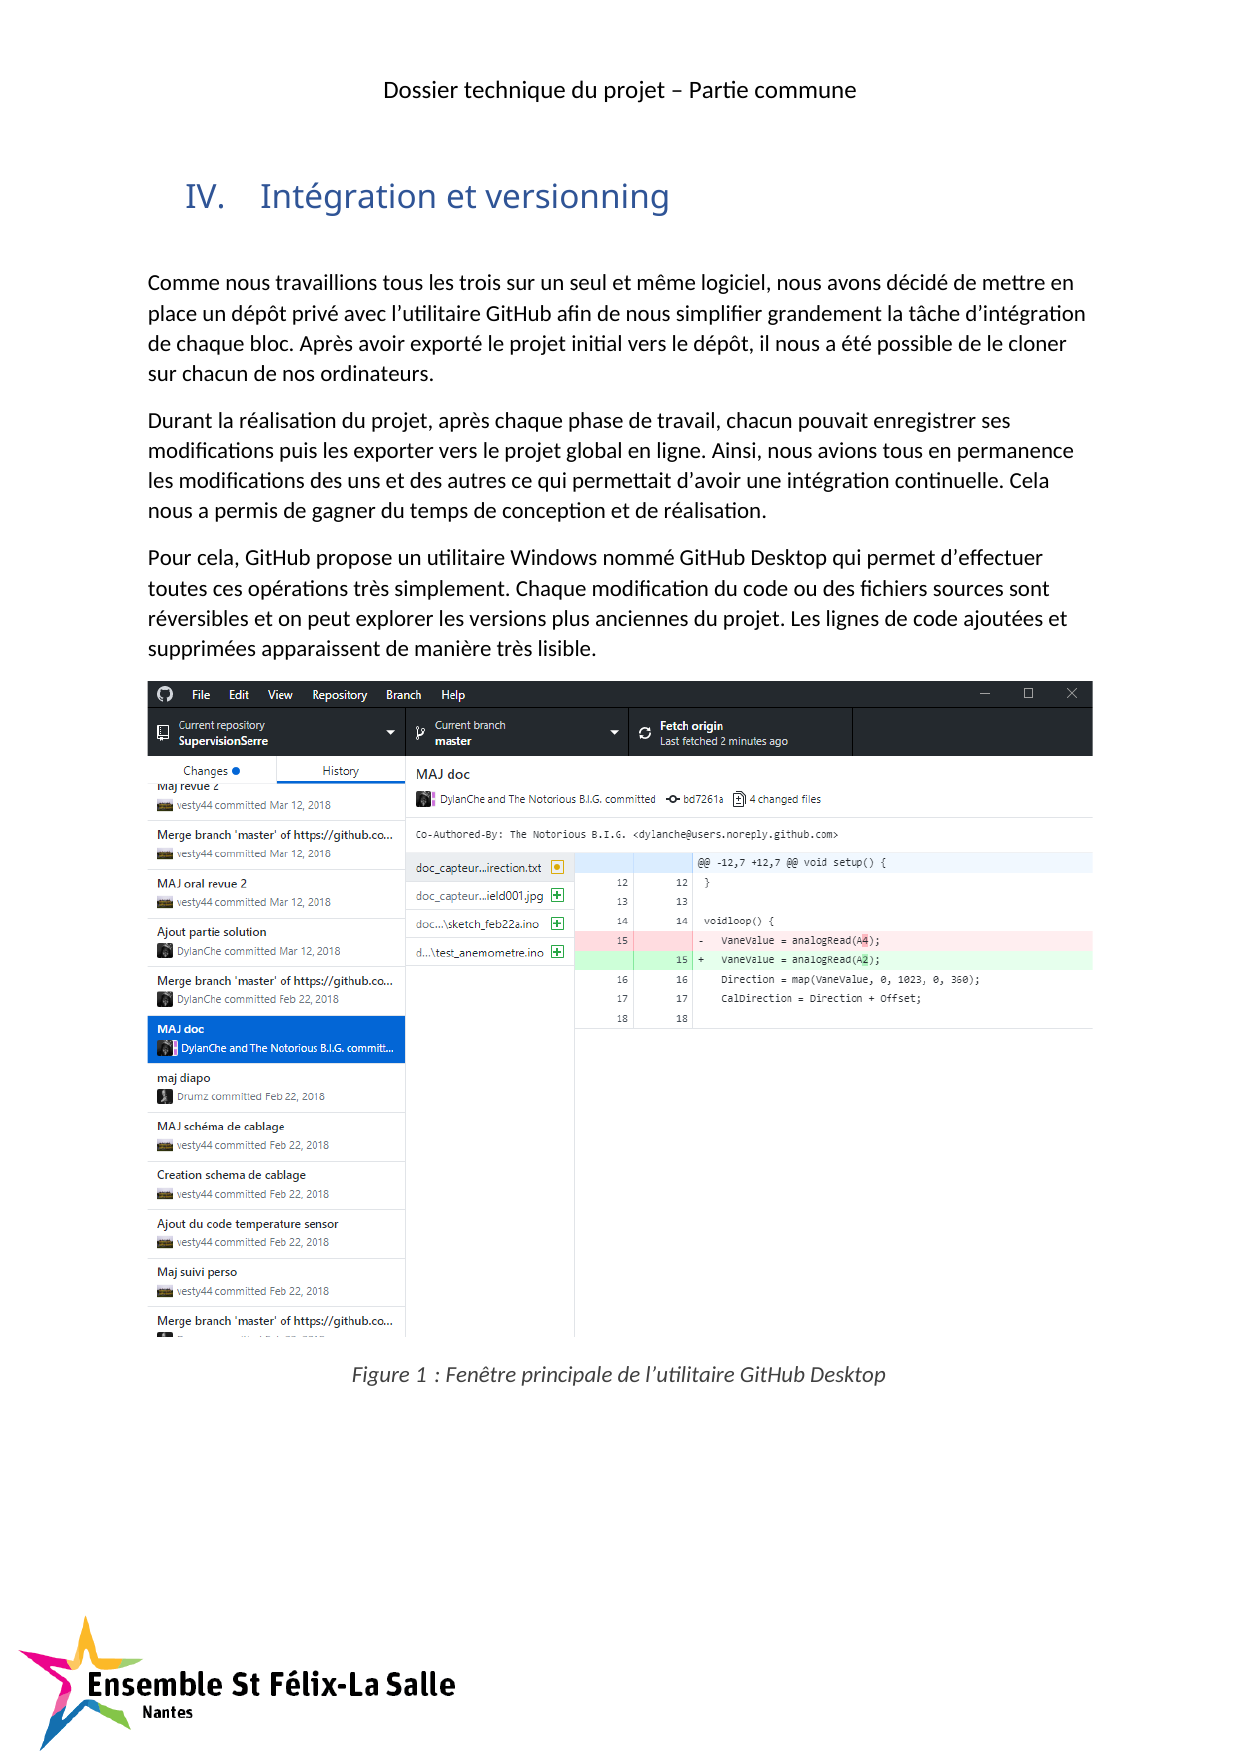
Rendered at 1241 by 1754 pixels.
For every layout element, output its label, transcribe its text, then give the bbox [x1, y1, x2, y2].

picture [16, 1611, 462, 1753]
subtitle Intégration et versionning [185, 173, 1093, 218]
text Figure 1 : Fenêtre principale de l’utilitaire GitHub Desktop [238, 1360, 1003, 1388]
text Pour cela, GitHub propose un utilitaire Windows nommé GitHub Desktop qui permet d’effectuer toutes ces opérations très simplement. Chaque modification du code ou des fichiers sources sont réversibles et on peut explorer les versions plus anciennes du projet. Les lignes de code ajoutées et supprimées apparaissent de manière très lisible. [148, 543, 1093, 662]
text Comme nous travaillions tous les trois sur un seul et même logiciel, nous avons décidé de mettre en place un dépôt privé avec l’utilitaire GitHub afin de nous simplifier grandement la tâche d’intégration de chaque bloc. Après avoir exporté le projet initial vers le dépôt, il nous a été possible de le cloner sur chacun de nos ordinateurs. [148, 268, 1093, 387]
picture [147, 681, 1093, 1337]
text Durant la réalisation du projet, après chaque phase de travail, chacun pouvait enregistrer ses modifications puis les exporter vers le projet global en ligne. Ainsi, nous avions tous en permanence les modifications des uns et des autres ce qui permettait d’avoir une intégration continuelle. Cela nous a permis de gagner du temps de conception et de réalisation. [148, 406, 1093, 524]
